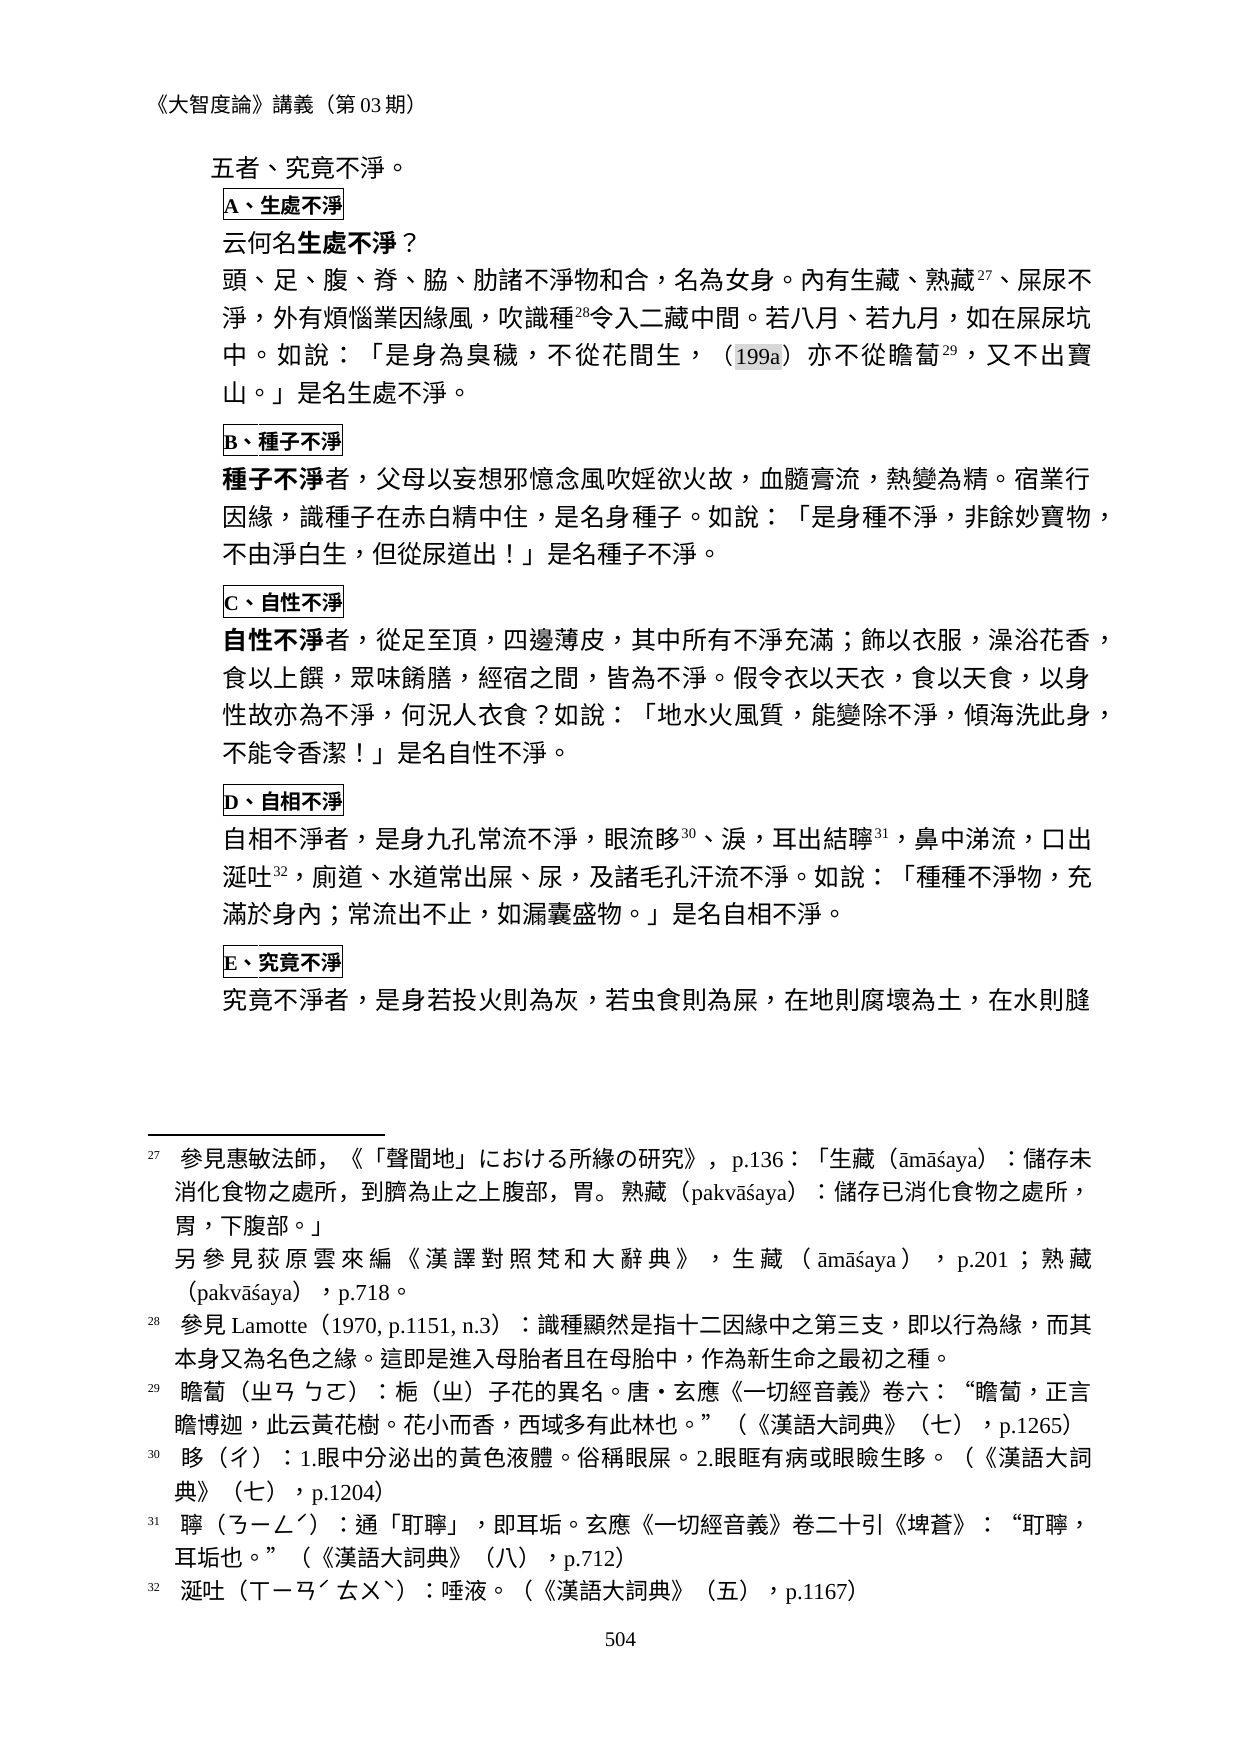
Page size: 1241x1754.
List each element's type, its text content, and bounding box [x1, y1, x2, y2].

text C、自性不淨 [223, 583, 1092, 620]
text 究竟不淨者，是身若投火則為灰，若虫食則為屎，在地則腐壞為土，在水則膖脹爛壞，或為水虫所食。一切死屍中，人身最不淨。不淨法，九相中當廣說。如說：「審諦觀此身，終必歸死處。難御無反復，背恩如小人。」是名究竟不淨。 [223, 980, 1092, 1018]
text B、種子不淨 [223, 421, 1092, 459]
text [210, 148, 1092, 185]
text 云何名生處不淨？ [223, 223, 1092, 260]
text 種子不淨者，父母以妄想邪憶念風吹婬欲火故，血髓膏流，熱變為精。宿業行因緣，識種子在赤白精中住，是名身種子。如說：「是身種不淨，非餘妙寶物，不由淨白生，但從尿道出！」是名種子不淨。 [223, 459, 1092, 571]
text E、究竟不淨 [223, 943, 1092, 980]
text A、生處不淨 [223, 185, 1092, 223]
text 自相不淨者，是身九孔常流不淨，眼流眵、淚，耳出結聹，鼻中涕流，口出涎吐，廁道、水道常出屎、尿，及諸毛孔汗流不淨。如說：「種種不淨物，充滿於身內；常流出不止，如漏囊盛物。」是名自相不淨。 [223, 819, 1092, 931]
text 自性不淨者，從足至頂，四邊薄皮，其中所有不淨充滿；飾以衣服，澡浴花香，食以上饌，眾味餚膳，經宿之間，皆為不淨。假令衣以天衣，食以天食，以身性故亦為不淨，何況人衣食？如說：「地水火風質，能變除不淨，傾海洗此身，不能令香潔！」是名自性不淨。 [223, 620, 1092, 770]
text D、自相不淨 [223, 781, 1092, 819]
text 頭、足、腹、脊、脇、肋諸不淨物和合，名為女身。內有生藏、熟藏、屎尿不淨，外有煩惱業因緣風，吹識種令入二藏中間。若八月、若九月，如在屎尿坑中。如說：「是身為臭穢，不從花間生，（）亦不從瞻蔔，又不出寶山。」是名生處不淨。 [223, 260, 1092, 410]
